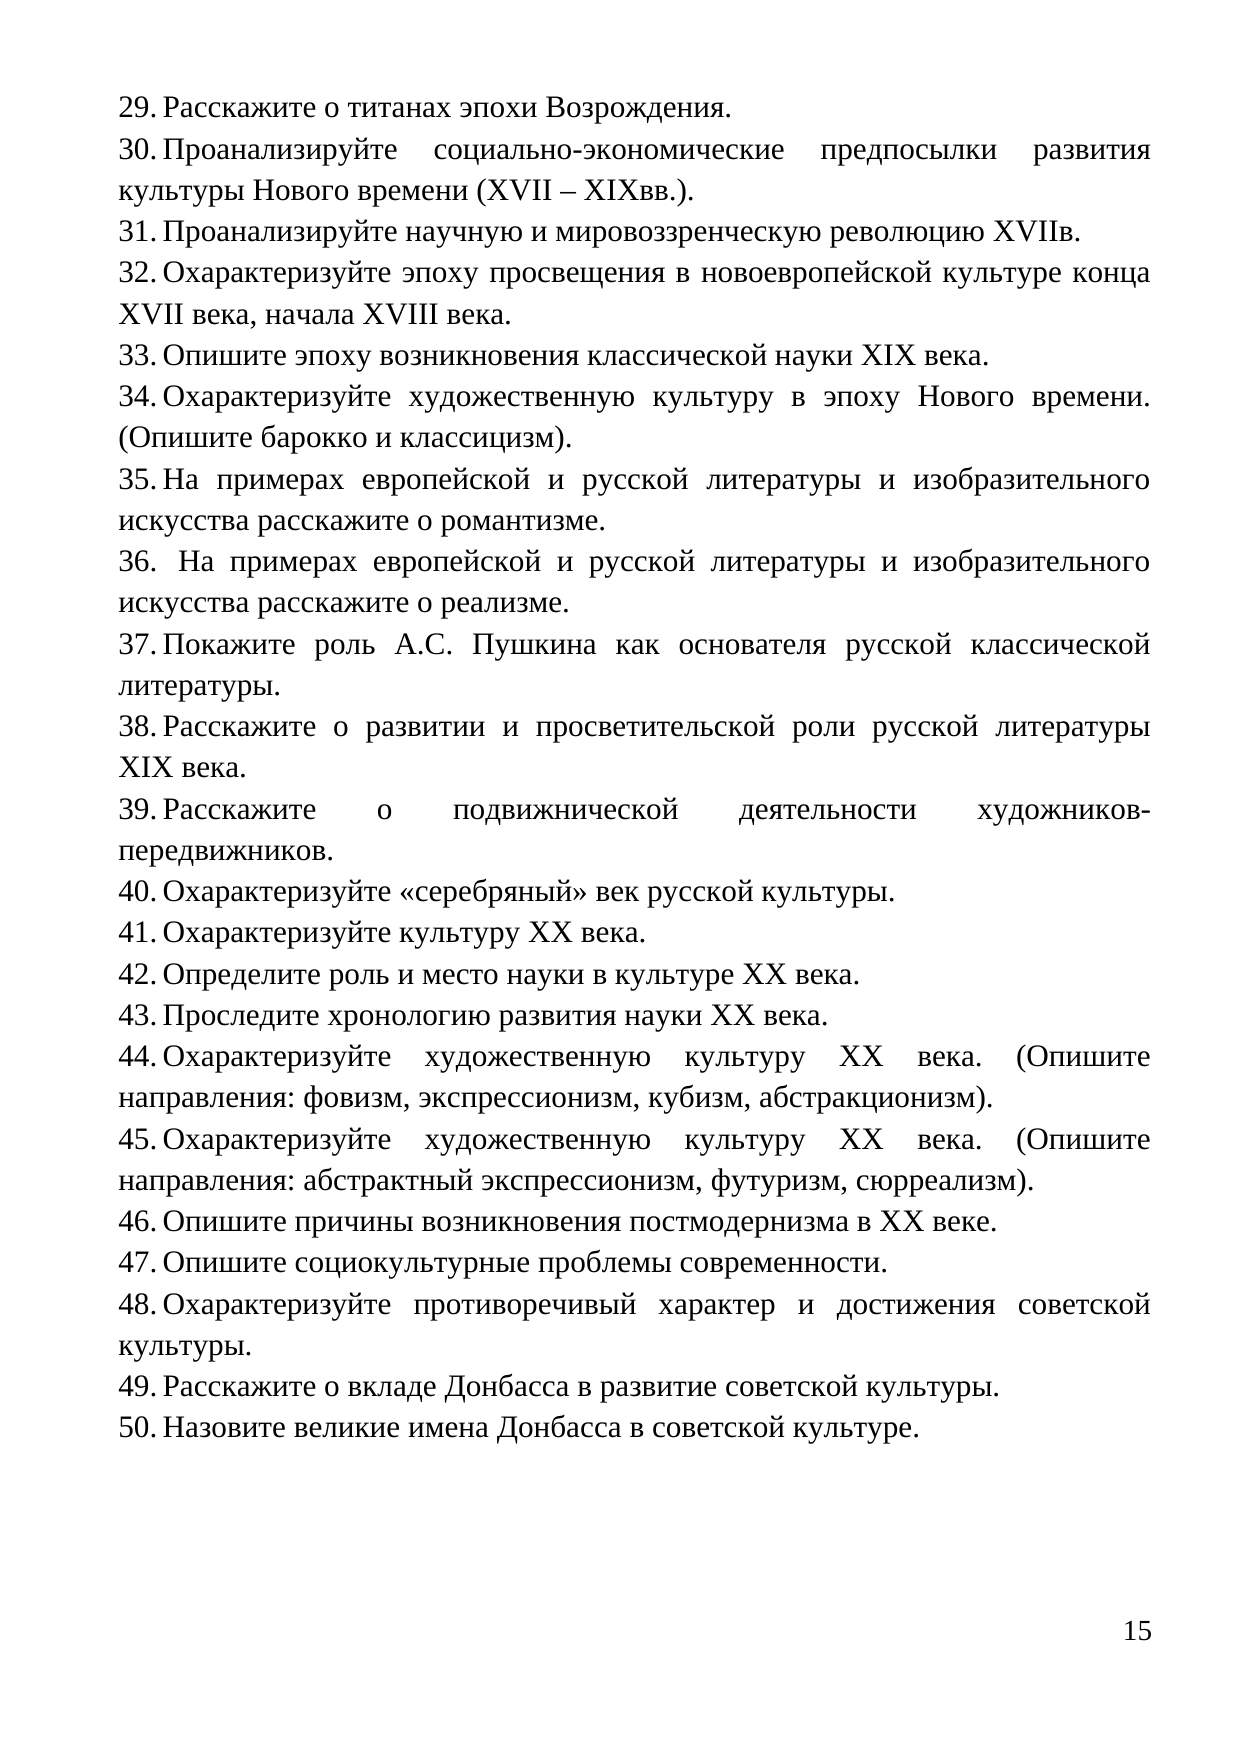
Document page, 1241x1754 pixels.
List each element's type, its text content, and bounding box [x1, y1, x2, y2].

list Проанализируйте научную и мировоззренческую революцию XVIIв. [118, 212, 1152, 248]
list Расскажите о развитии и просветительской роли русской литературы XIX века. [118, 707, 1152, 784]
list Охарактеризуйте «серебряный» век русской культуры. [118, 872, 1152, 908]
list Охарактеризуйте художественную культуру XX века. (Опишите направления: абстрактный экспрессионизм, футуризм, сюрреализм). [118, 1120, 1152, 1197]
list На примерах европейской и русской литературы и изобразительного искусства расскажите о реализме. [118, 542, 1152, 619]
list Охарактеризуйте культуру XX века. [118, 914, 1152, 949]
list Назовите великие имена Донбасса в советской культуре. [118, 1409, 1152, 1444]
list Проанализируйте социально-экономические предпосылки развития культуры Нового времени (XVII – XIXвв.). [118, 130, 1152, 207]
list Расскажите о подвижнической деятельности художников-передвижников. [118, 790, 1152, 867]
list Покажите роль А.С. Пушкина как основателя русской классической литературы. [118, 625, 1152, 702]
list Определите роль и место науки в культуре XX века. [118, 955, 1152, 991]
list Проследите хронологию развития науки XX века. [118, 996, 1152, 1032]
list Опишите эпоху возникновения классической науки XIX века. [118, 336, 1152, 372]
list Опишите причины возникновения постмодернизма в XX веке. [118, 1202, 1152, 1238]
list Расскажите о вкладе Донбасса в развитие советской культуры. [118, 1367, 1152, 1403]
list Охарактеризуйте противоречивый характер и достижения советской культуры. [118, 1285, 1152, 1362]
list Охарактеризуйте художественную культуру в эпоху Нового времени. (Опишите барокко и классицизм). [118, 377, 1152, 454]
list Охарактеризуйте художественную культуру XX века. (Опишите направления: фовизм, экспрессионизм, кубизм, абстракционизм). [118, 1037, 1152, 1114]
list На примерах европейской и русской литературы и изобразительного искусства расскажите о романтизме. [118, 460, 1152, 537]
list Расскажите о титанах эпохи Возрождения. [118, 89, 1152, 124]
list Охарактеризуйте эпоху просвещения в новоевропейской культуре конца XVII века, начала XVIII века. [118, 254, 1152, 331]
list Опишите социокультурные проблемы современности. [118, 1244, 1152, 1279]
